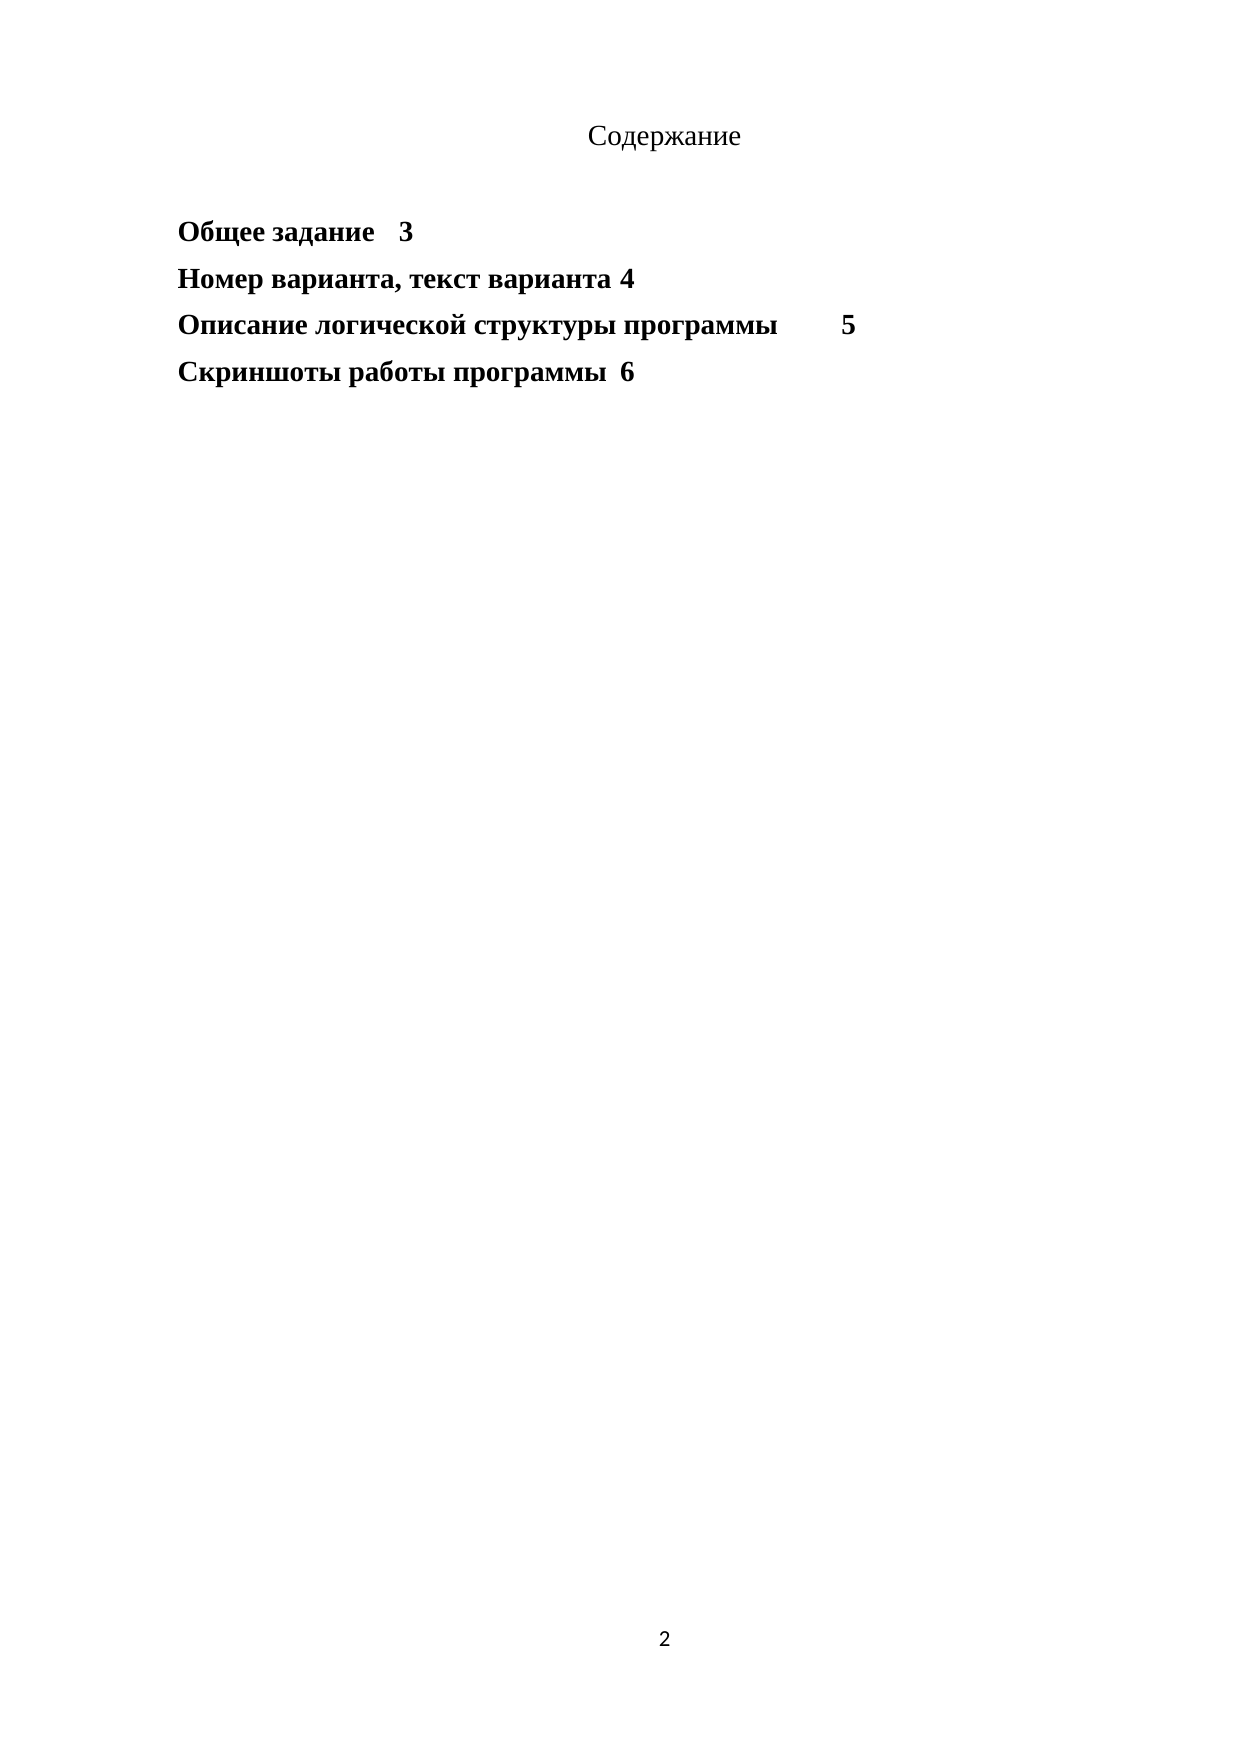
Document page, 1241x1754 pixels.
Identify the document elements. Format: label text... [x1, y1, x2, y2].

text Содержание [177, 118, 1152, 152]
